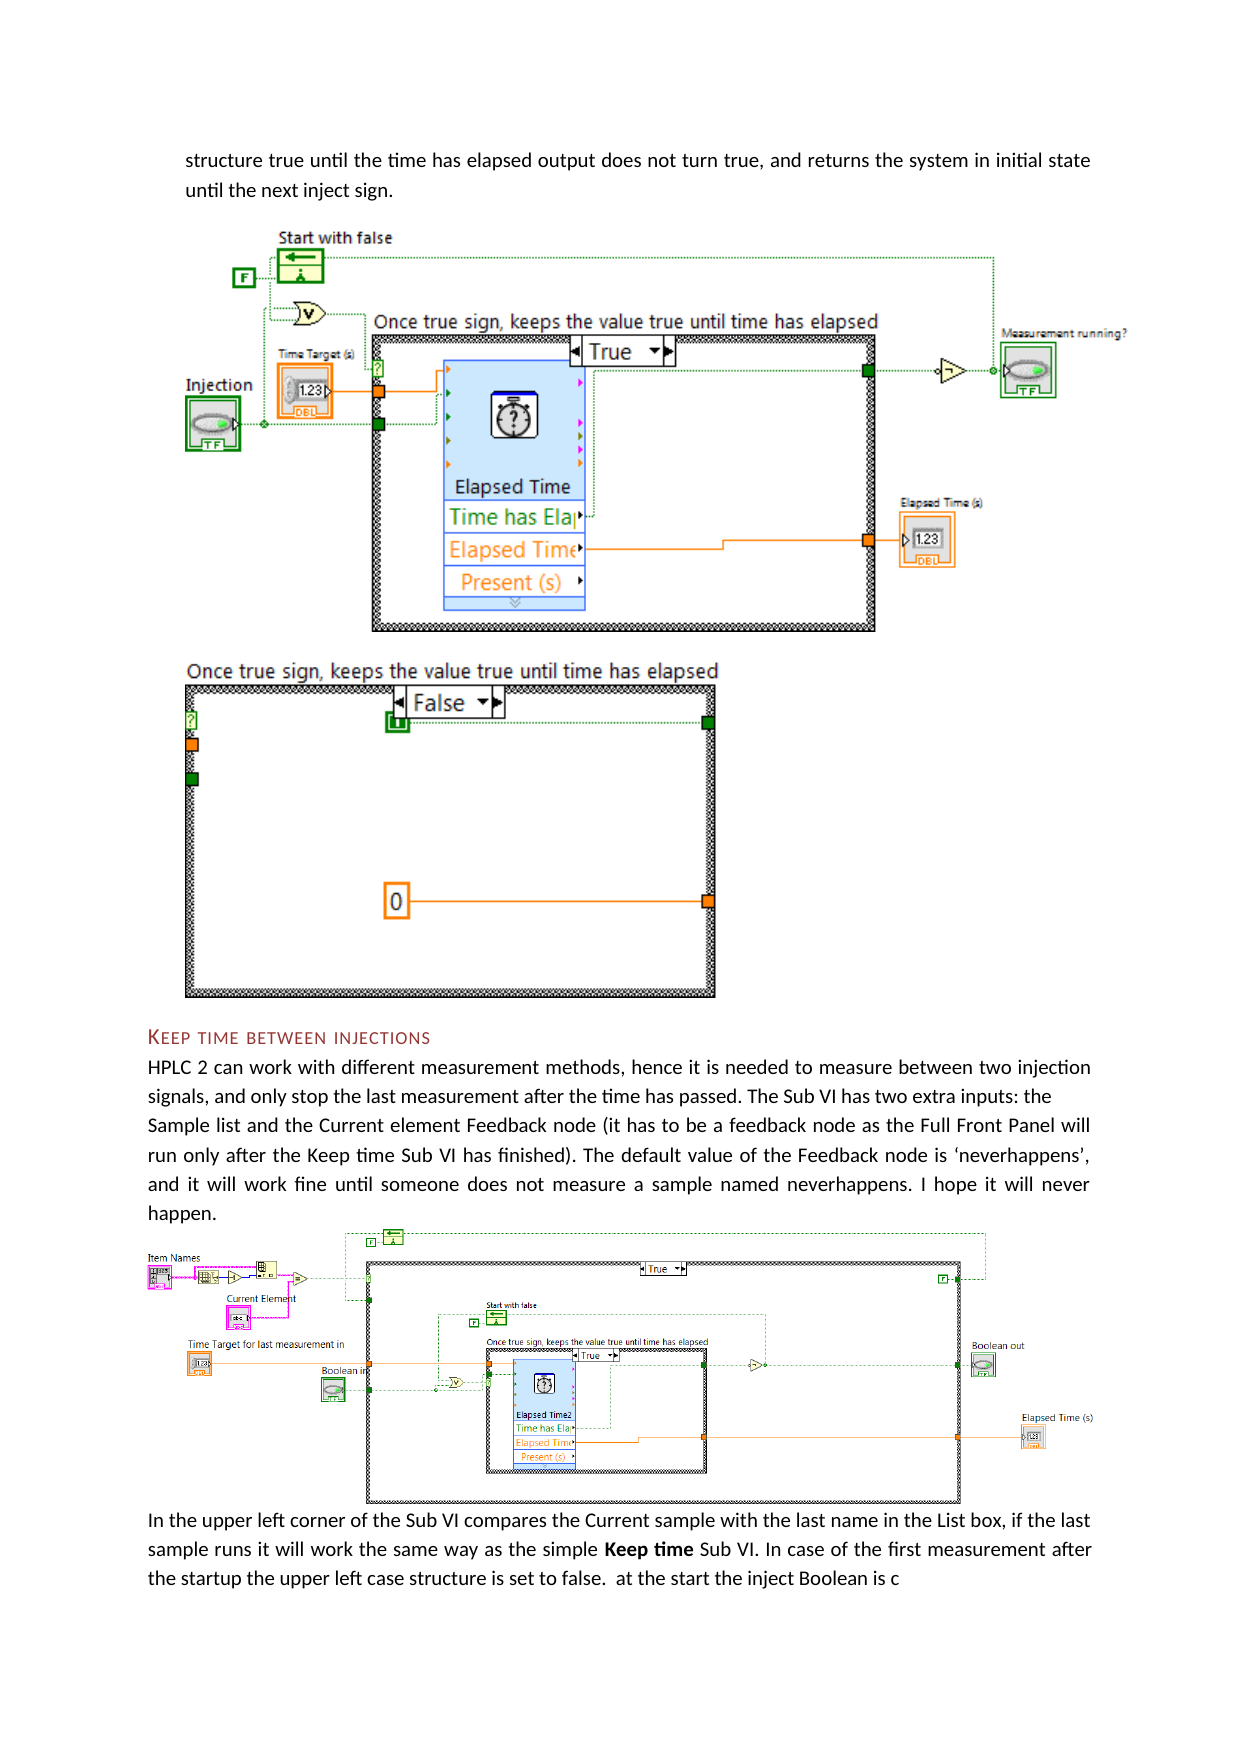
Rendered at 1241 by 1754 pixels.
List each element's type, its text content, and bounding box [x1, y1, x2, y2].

subtitle Keep time between injections [148, 1022, 1093, 1050]
text Sample list and the Current element Feedback node (it has to be a feedback node as the Full Front Panel will run only after the Keep time Sub VI has finished). The default value of the Feedback node is ‘neverhappens’, and it will work fine until someone does not measure a sample named neverhappens. I hope it will never happen. [148, 1113, 1093, 1226]
picture [185, 656, 722, 998]
text HPLC 2 can work with different measurement methods, hence it is needed to measure between two injection signals, and only stop the last measurement after the time has passed. The Sub VI has two extra inputs: the [148, 1054, 1093, 1109]
text In the upper left corner of the Sub VI compares the Current sample with the last name in the List box, if the last sample runs it will work the same way as the simple Keep time Sub VI. In case of the first measurement after the startup the upper left case structure is set to false. at the start the inject Boolean is c [148, 1507, 1093, 1591]
picture [147, 1229, 1094, 1504]
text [185, 148, 1093, 202]
picture [185, 226, 1130, 632]
